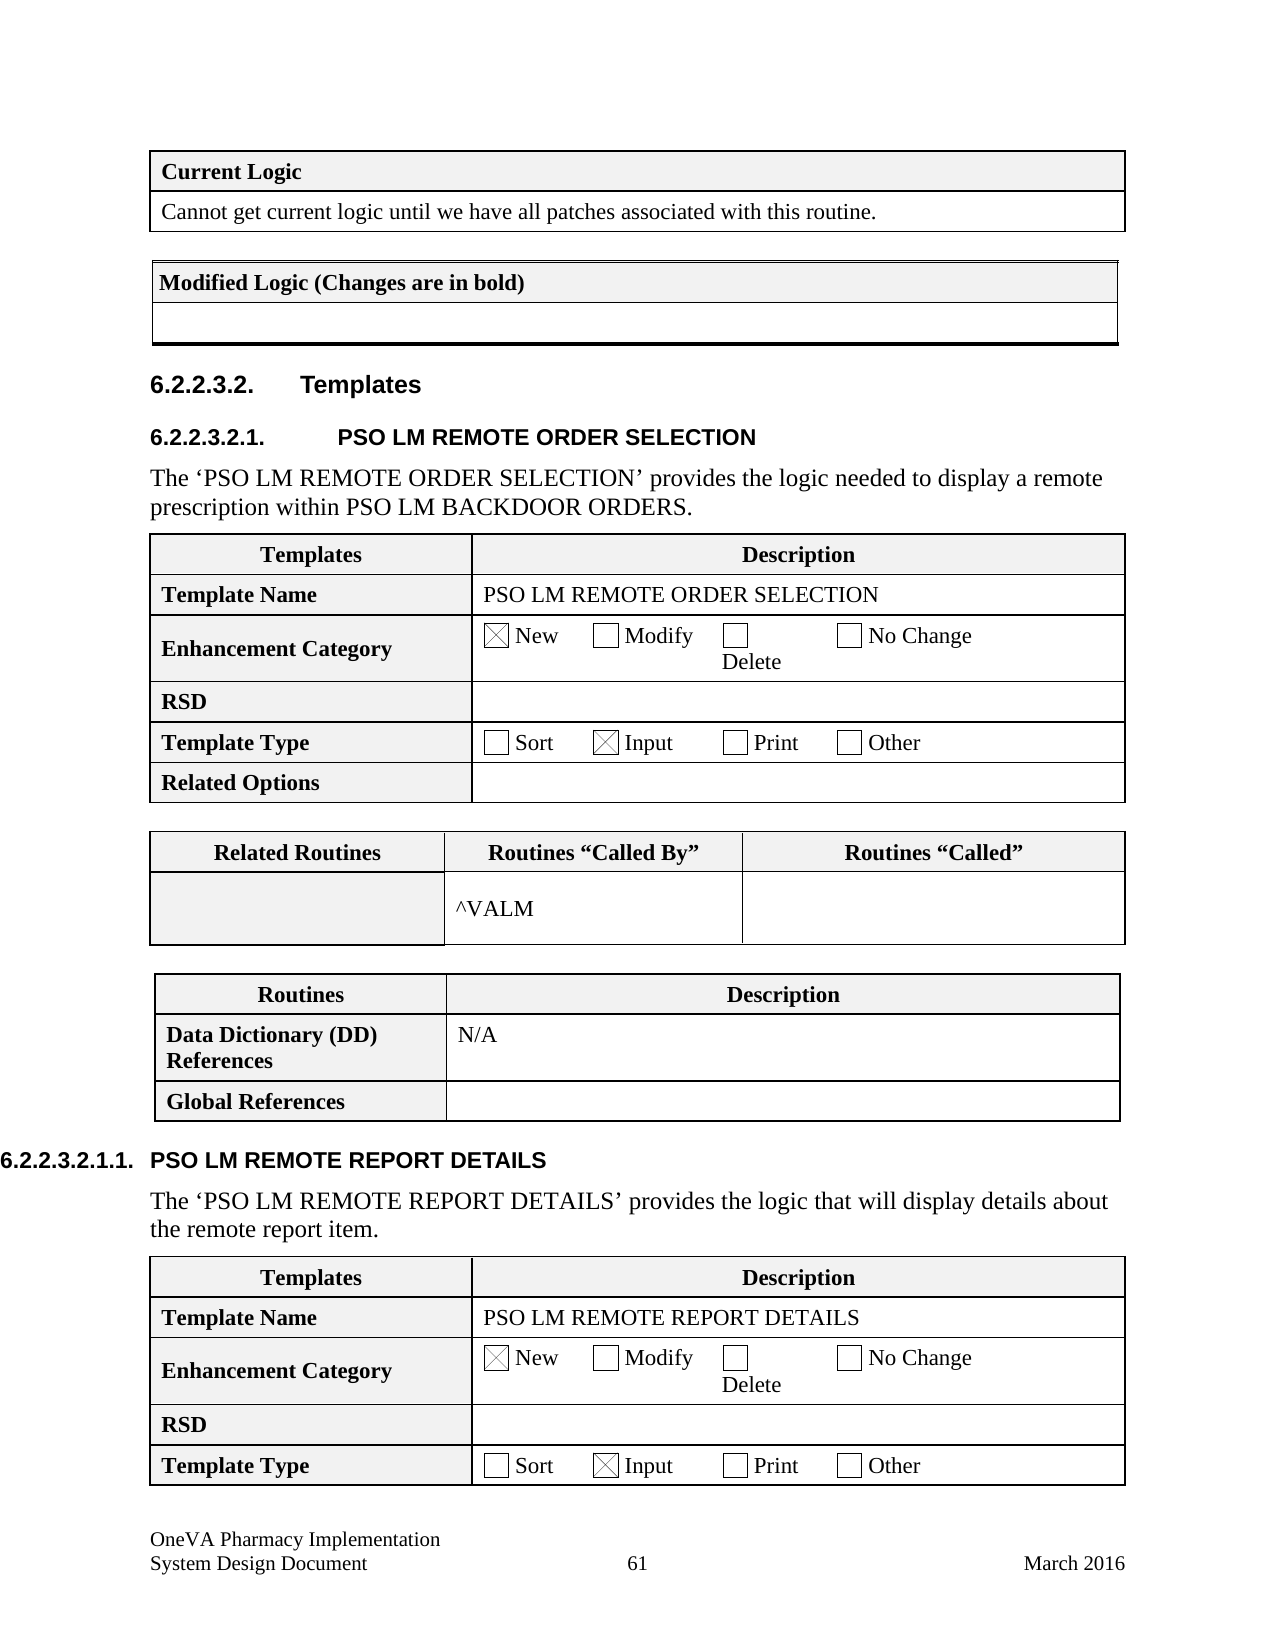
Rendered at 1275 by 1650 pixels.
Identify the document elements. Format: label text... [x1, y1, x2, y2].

table_cell Print [710, 723, 825, 761]
table_cell RSD [151, 1405, 471, 1444]
table_cell RSD [151, 682, 471, 721]
subtitle PSO LM REMOTE REPORT DETAILS [0, 1147, 1125, 1173]
table_header Description [473, 535, 1124, 573]
table_header Routines [156, 975, 446, 1013]
table_cell Related Options [151, 763, 471, 802]
table_cell Delete [710, 616, 825, 681]
table_cell PSO LM REMOTE REPORT DETAILS [473, 1298, 1124, 1337]
table_cell New [473, 616, 581, 681]
table_header Related Routines [151, 832, 444, 871]
table_cell Template Name [151, 575, 471, 614]
table_cell Template Type [151, 1446, 471, 1484]
table_cell Sort [473, 1446, 581, 1484]
table_cell Sort [473, 723, 581, 761]
table_header Templates [151, 1257, 472, 1296]
table_cell No Change [825, 616, 1124, 681]
table_cell Input [581, 1446, 710, 1484]
table_header Routines “Called By” [445, 832, 742, 871]
table_cell Data Dictionary (DD) References [156, 1015, 446, 1080]
table_cell Other [825, 1446, 1124, 1484]
table_cell Other [825, 723, 1124, 761]
text The ‘PSO LM REMOTE REPORT DETAILS’ provides the logic that will display details about the remote report item. [150, 1186, 1125, 1243]
table_cell Enhancement Category [151, 616, 471, 681]
subtitle Templates [150, 370, 1125, 399]
table_cell Global References [156, 1082, 446, 1120]
table_header Current Logic [151, 152, 1124, 190]
table_header Templates [151, 535, 471, 573]
table_cell N/A [447, 1015, 1119, 1080]
table_header Description [473, 1257, 1124, 1296]
table_cell Template Name [151, 1298, 471, 1337]
table_cell Delete [710, 1338, 825, 1403]
table_cell No Change [825, 1338, 1124, 1403]
table_cell [447, 1082, 1119, 1120]
table_cell Input [581, 723, 710, 761]
table_cell Print [710, 1446, 825, 1484]
table_cell [473, 763, 1124, 802]
table_cell [151, 873, 444, 944]
table_header [153, 303, 1117, 342]
table_cell PSO LM REMOTE ORDER SELECTION [473, 575, 1124, 614]
table_cell Template Type [151, 723, 471, 761]
table_cell Enhancement Category [151, 1338, 471, 1403]
table_header Routines “Called” [743, 832, 1124, 871]
table_header Description [447, 975, 1119, 1013]
table_cell Modify [581, 616, 710, 681]
table_cell Cannot get current logic until we have all patches associated with this routine. [151, 192, 1124, 231]
table_cell New [473, 1338, 581, 1403]
subtitle PSO LM REMOTE ORDER SELECTION [150, 424, 1125, 451]
table_cell [743, 872, 1124, 944]
table_cell [473, 1405, 1124, 1444]
table_cell [473, 682, 1124, 721]
table_cell ^VALM [445, 872, 742, 944]
text The ‘PSO LM REMOTE ORDER SELECTION’ provides the logic needed to display a remote prescription within PSO LM BACKDOOR ORDERS. [150, 463, 1125, 521]
table_cell Modify [581, 1338, 710, 1403]
